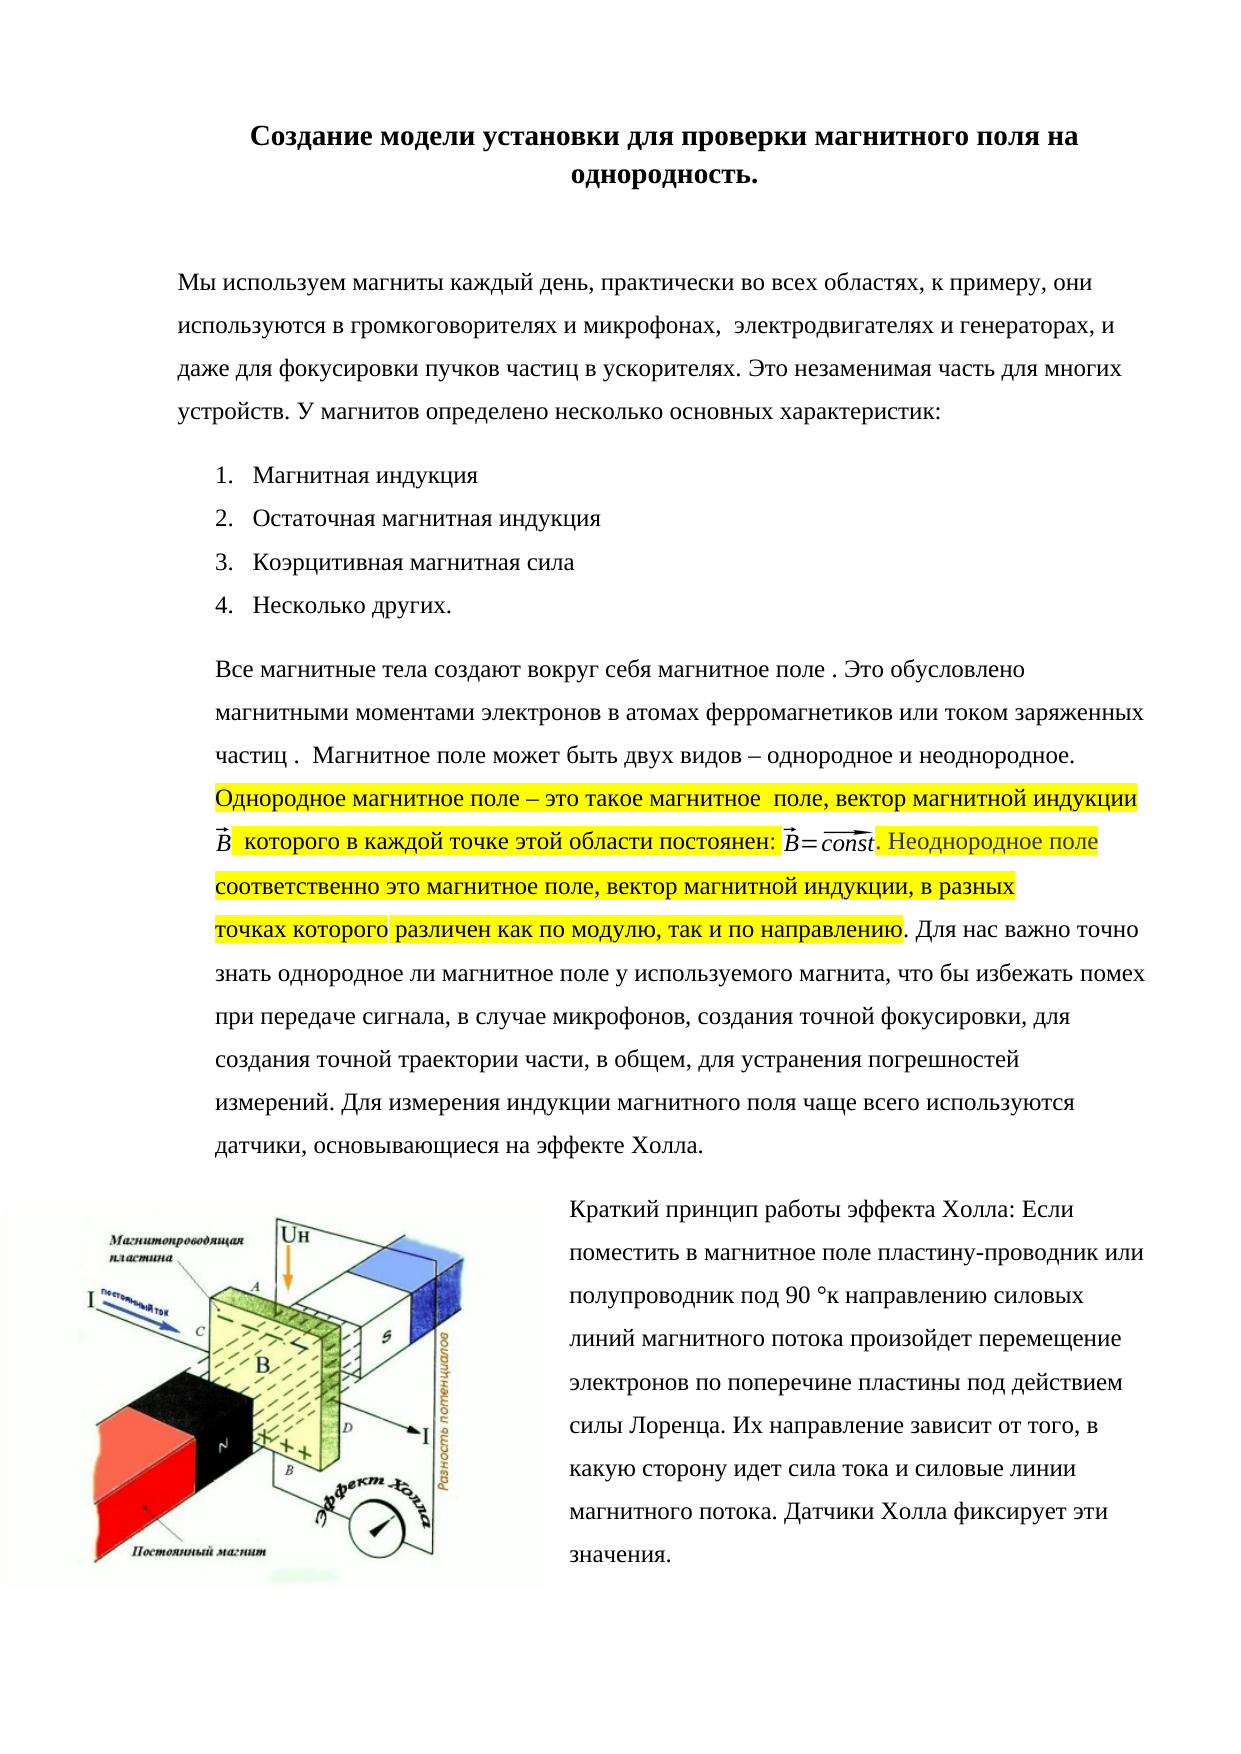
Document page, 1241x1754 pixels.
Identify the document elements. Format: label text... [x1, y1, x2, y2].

text Краткий принцип работы эффекта Холла: Если поместить в магнитное поле пластину-проводник или полупроводник под 90 °к направлению силовых линий магнитного потока произойдет перемещение электронов по поперечине пластины под действием силы Лоренца. Их направление зависит от того, в какую сторону идет сила тока и силовые линии магнитного потока. Датчики Холла фиксирует эти значения. [177, 1194, 1152, 1568]
picture [0, 1205, 550, 1587]
text Все магнитные тела создают вокруг себя магнитное поле . Это обусловлено магнитными моментами электронов в атомах ферромагнетиков или током заряженных частиц . Магнитное поле может быть двух видов – однородное и неоднородное. Однородное магнитное поле – это такое магнитное поле, вектор магнитной индукции которого в каждой точке этой области постоянен: . Неоднородное поле соответственно это магнитное поле, вектор магнитной индукции, в разных точках которого различен как по модулю, так и по направлению. Для нас важно точно знать однородное ли магнитное поле у используемого магнита, что бы избежать помех при передаче сигнала, в случае микрофонов, создания точной фокусировки, для создания точной траектории части, в общем, для устранения погрешностей измерений. Для измерения индукции магнитного поля чаще всего используются датчики, основывающиеся на эффекте Холла. [215, 654, 1152, 1159]
text Создание модели установки для проверки магнитного поля на однородность. [177, 118, 1152, 190]
list Магнитная индукция [215, 460, 1152, 489]
list Остаточная магнитная индукция [215, 503, 1152, 532]
text Мы используем магниты каждый день, практически во всех областях, к примеру, они используются в громкоговорителях и микрофонах, электродвигателях и генераторах, и даже для фокусировки пучков частиц в ускорителях. Это незаменимая часть для многих устройств. У магнитов определено несколько основных характеристик: [177, 267, 1152, 425]
list Несколько других. [215, 590, 1152, 618]
list Коэрцитивная магнитная сила [215, 547, 1152, 575]
